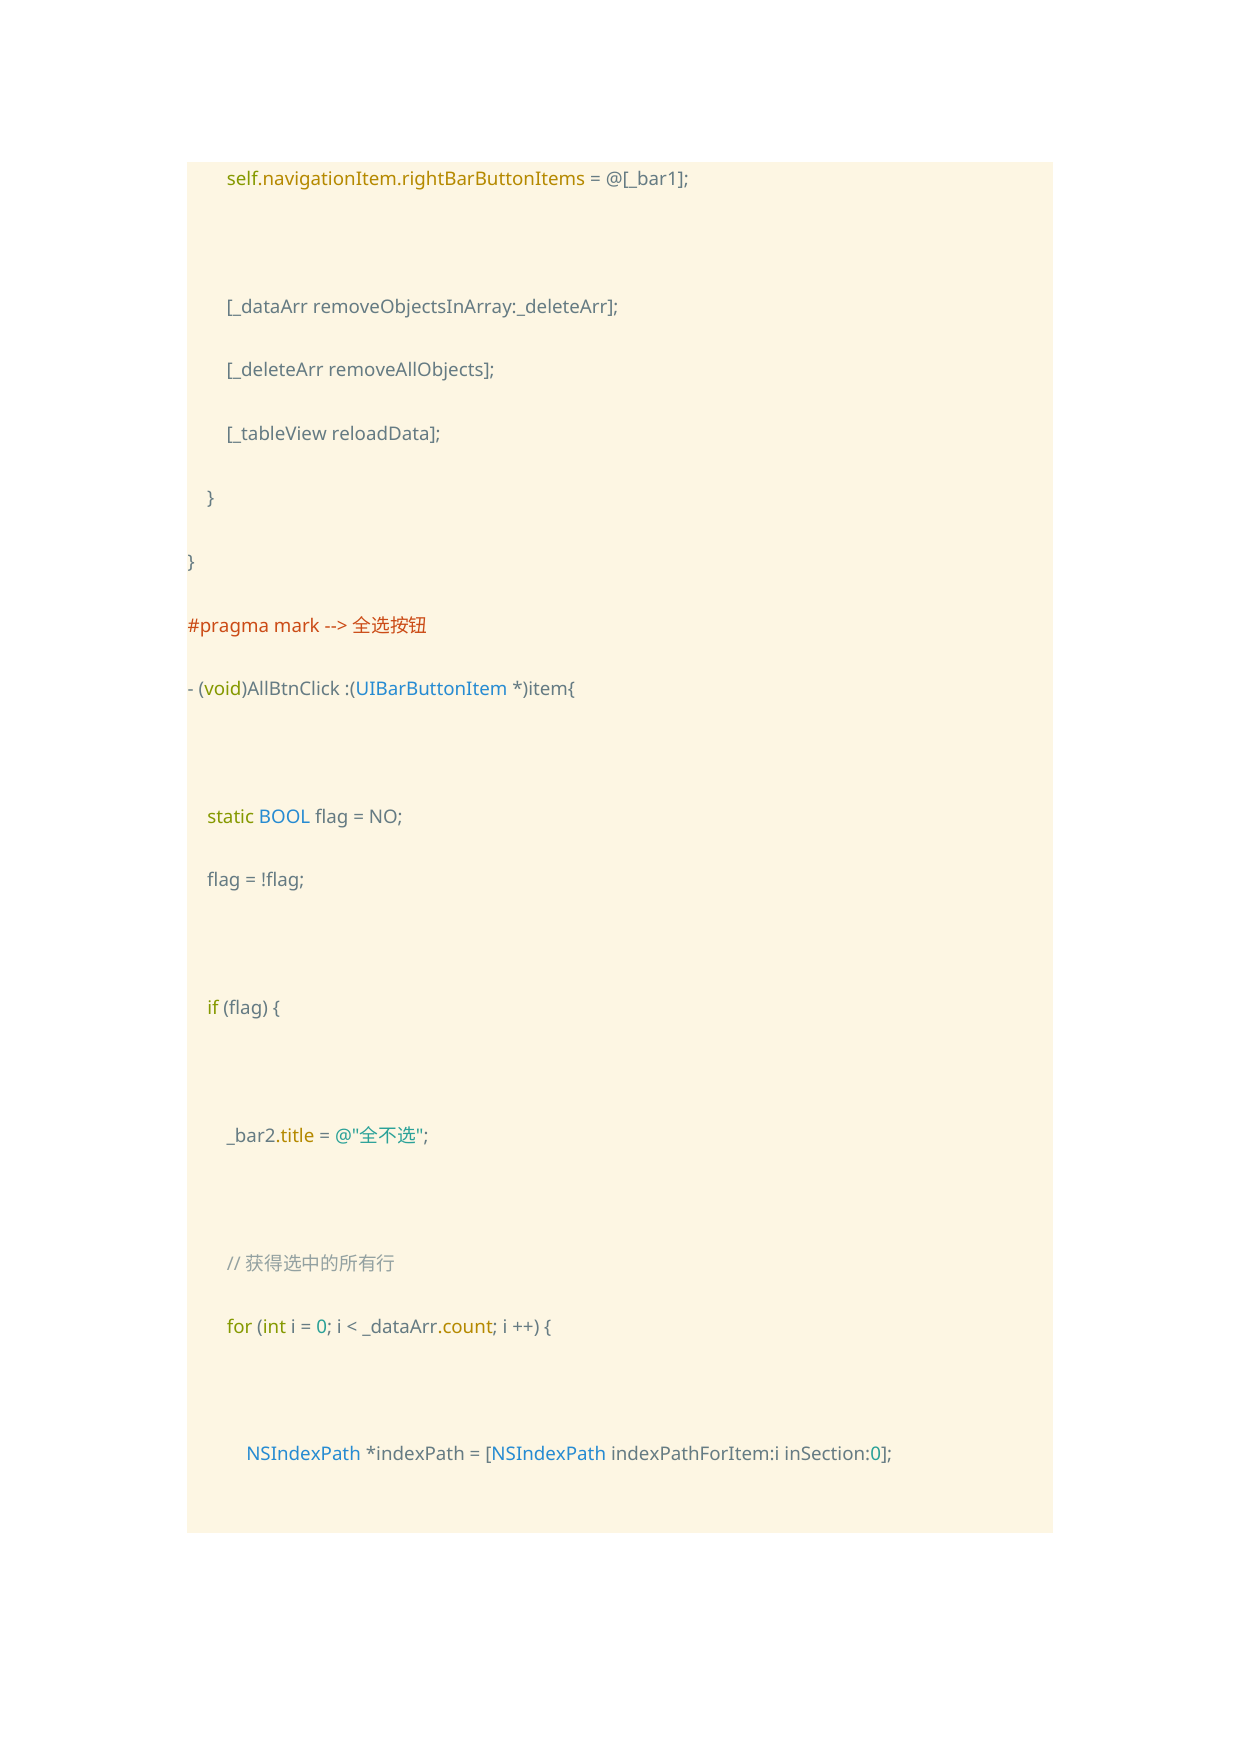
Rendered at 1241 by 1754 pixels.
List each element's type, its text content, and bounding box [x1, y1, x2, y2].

text _bar2.title = @"全不选"; [187, 1118, 1053, 1151]
text if (flag) { [187, 991, 1053, 1023]
text self.navigationItem.rightBarButtonItems = @[_bar1]; [187, 162, 1053, 194]
text } [187, 544, 1053, 577]
text - (void)AllBtnClick :(UIBarButtonItem *)item{ [187, 672, 1053, 704]
text NSIndexPath *indexPath = [NSIndexPath indexPathForItem:i inSection:0]; [187, 1437, 1053, 1469]
text [_dataArr removeObjectsInArray:_deleteArr]; [187, 289, 1053, 322]
text static BOOL flag = NO; [187, 799, 1053, 832]
text [_deleteArr removeAllObjects]; [187, 353, 1053, 386]
text [_tableView reloadData]; [187, 417, 1053, 449]
text } [187, 481, 1053, 513]
text #pragma mark --> 全选按钮 [187, 608, 1053, 641]
text for (int i = 0; i < _dataArr.count; i ++) { [187, 1309, 1053, 1342]
text flag = !flag; [187, 863, 1053, 896]
text // 获得选中的所有行 [187, 1246, 1053, 1278]
